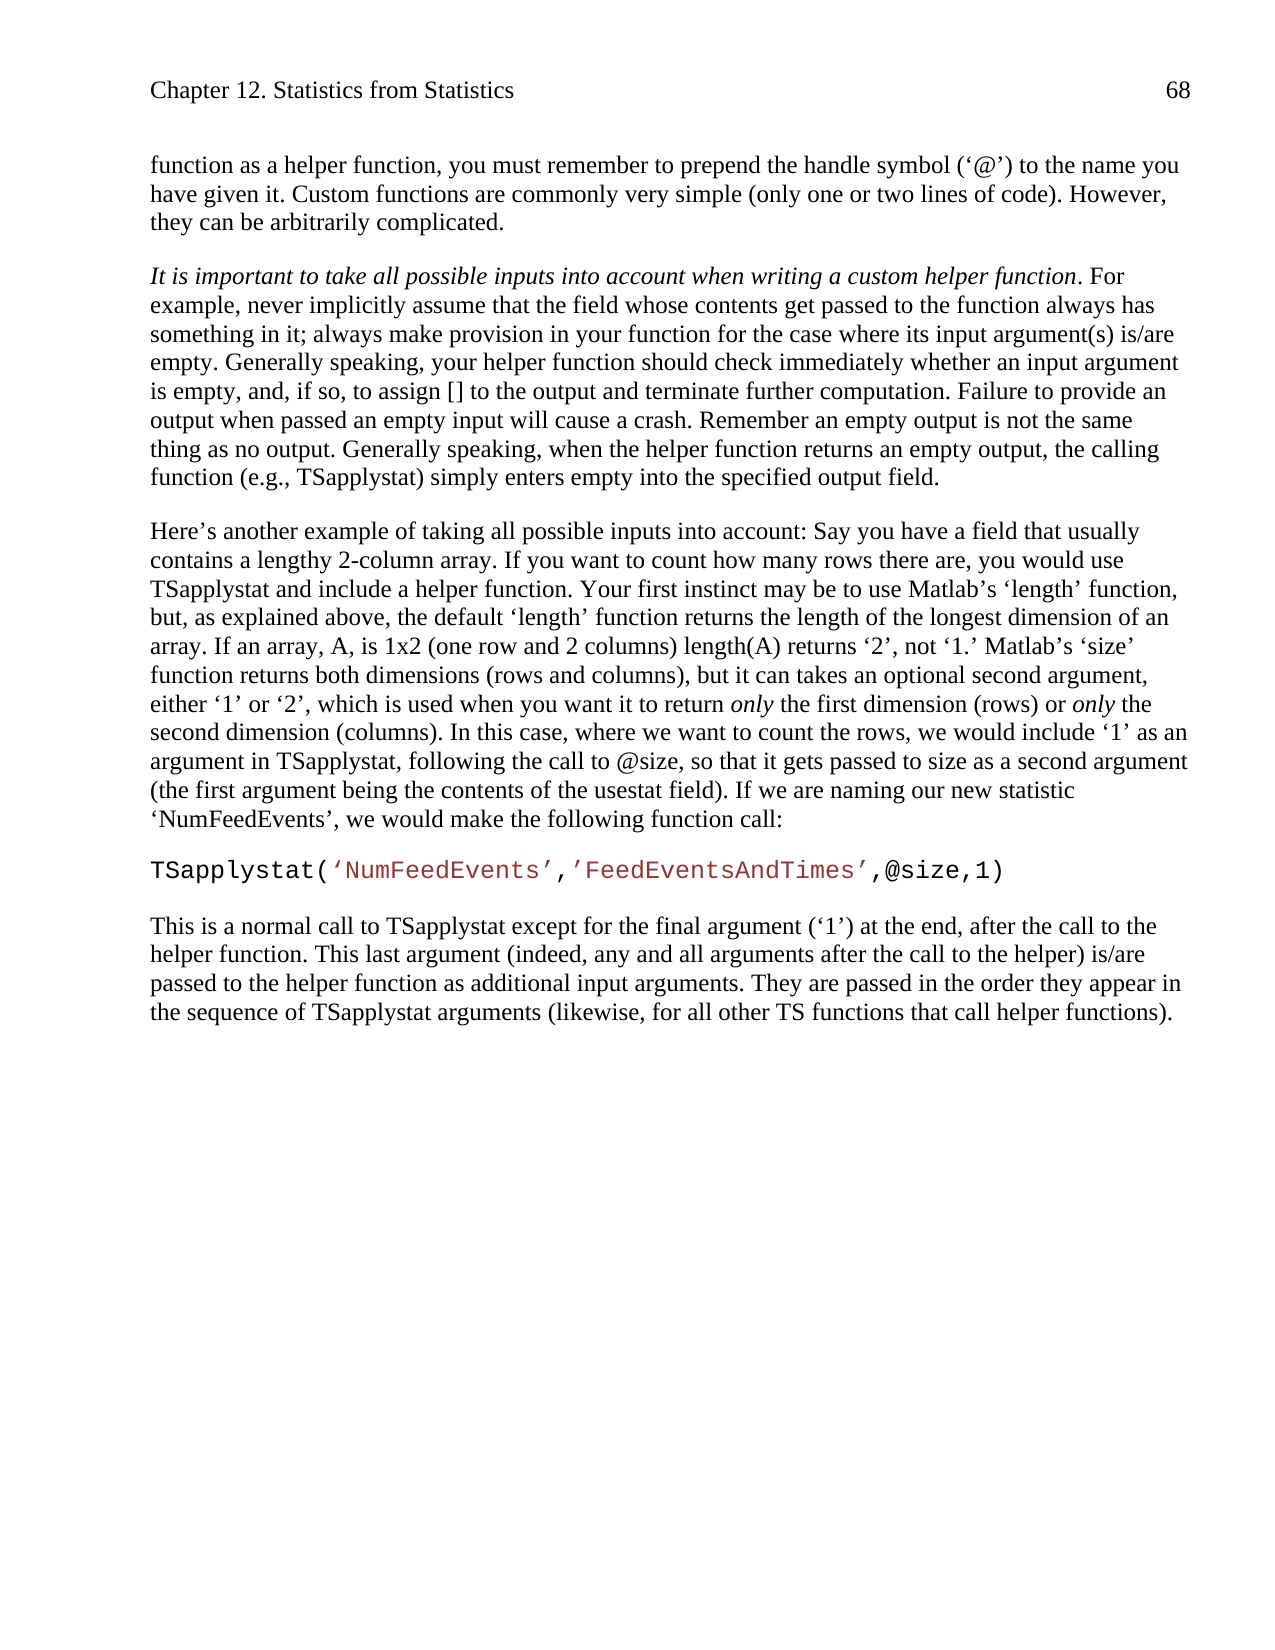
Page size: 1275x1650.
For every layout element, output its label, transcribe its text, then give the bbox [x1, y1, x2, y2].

text This is a normal call to TSapplystat except for the final argument (‘1’) at the end, after the call to the helper function. This last argument (indeed, any and all arguments after the call to the helper) is/are passed to the helper function as additional input arguments. They are passed in the order they appear in the sequence of TSapplystat arguments (likewise, for all other TS functions that call helper functions). [150, 911, 1191, 1026]
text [150, 150, 1191, 236]
text Here’s another example of taking all possible inputs into account: Say you have a field that usually contains a lengthy 2-column array. If you want to count how many rows there are, you would use TSapplystat and include a helper function. Your first instinct may be to use Matlab’s ‘length’ function, but, as explained above, the default ‘length’ function returns the length of the longest dimension of an array. If an array, A, is 1x2 (one row and 2 columns) length(A) returns ‘2’, not ‘1.’ Matlab’s ‘size’ function returns both dimensions (rows and columns), but it can takes an optional second argument, either ‘1’ or ‘2’, which is used when you want it to return only the first dimension (rows) or only the second dimension (columns). In this case, where we want to count the rows, we would include ‘1’ as an argument in TSapplystat, following the call to @size, so that it gets passed to size as a second argument (the first argument being the contents of the usestat field). If we are naming our new statistic ‘NumFeedEvents’, we would make the following function call: [150, 516, 1191, 832]
text It is important to take all possible inputs into account when writing a custom helper function. For example, never implicitly assume that the field whose contents get passed to the function always has something in it; always make provision in your function for the case where its input argument(s) is/are empty. Generally speaking, your helper function should check immediately whether an input argument is empty, and, if so, to assign [] to the output and terminate further computation. Failure to provide an output when passed an empty input will cause a crash. Remember an empty output is not the same thing as no output. Generally speaking, when the helper function returns an empty output, the calling function (e.g., TSapplystat) simply enters empty into the specified output field. [150, 261, 1191, 491]
text TSapplystat(‘NumFeedEvents’,’FeedEventsAndTimes’,@size,1) [150, 857, 1191, 886]
